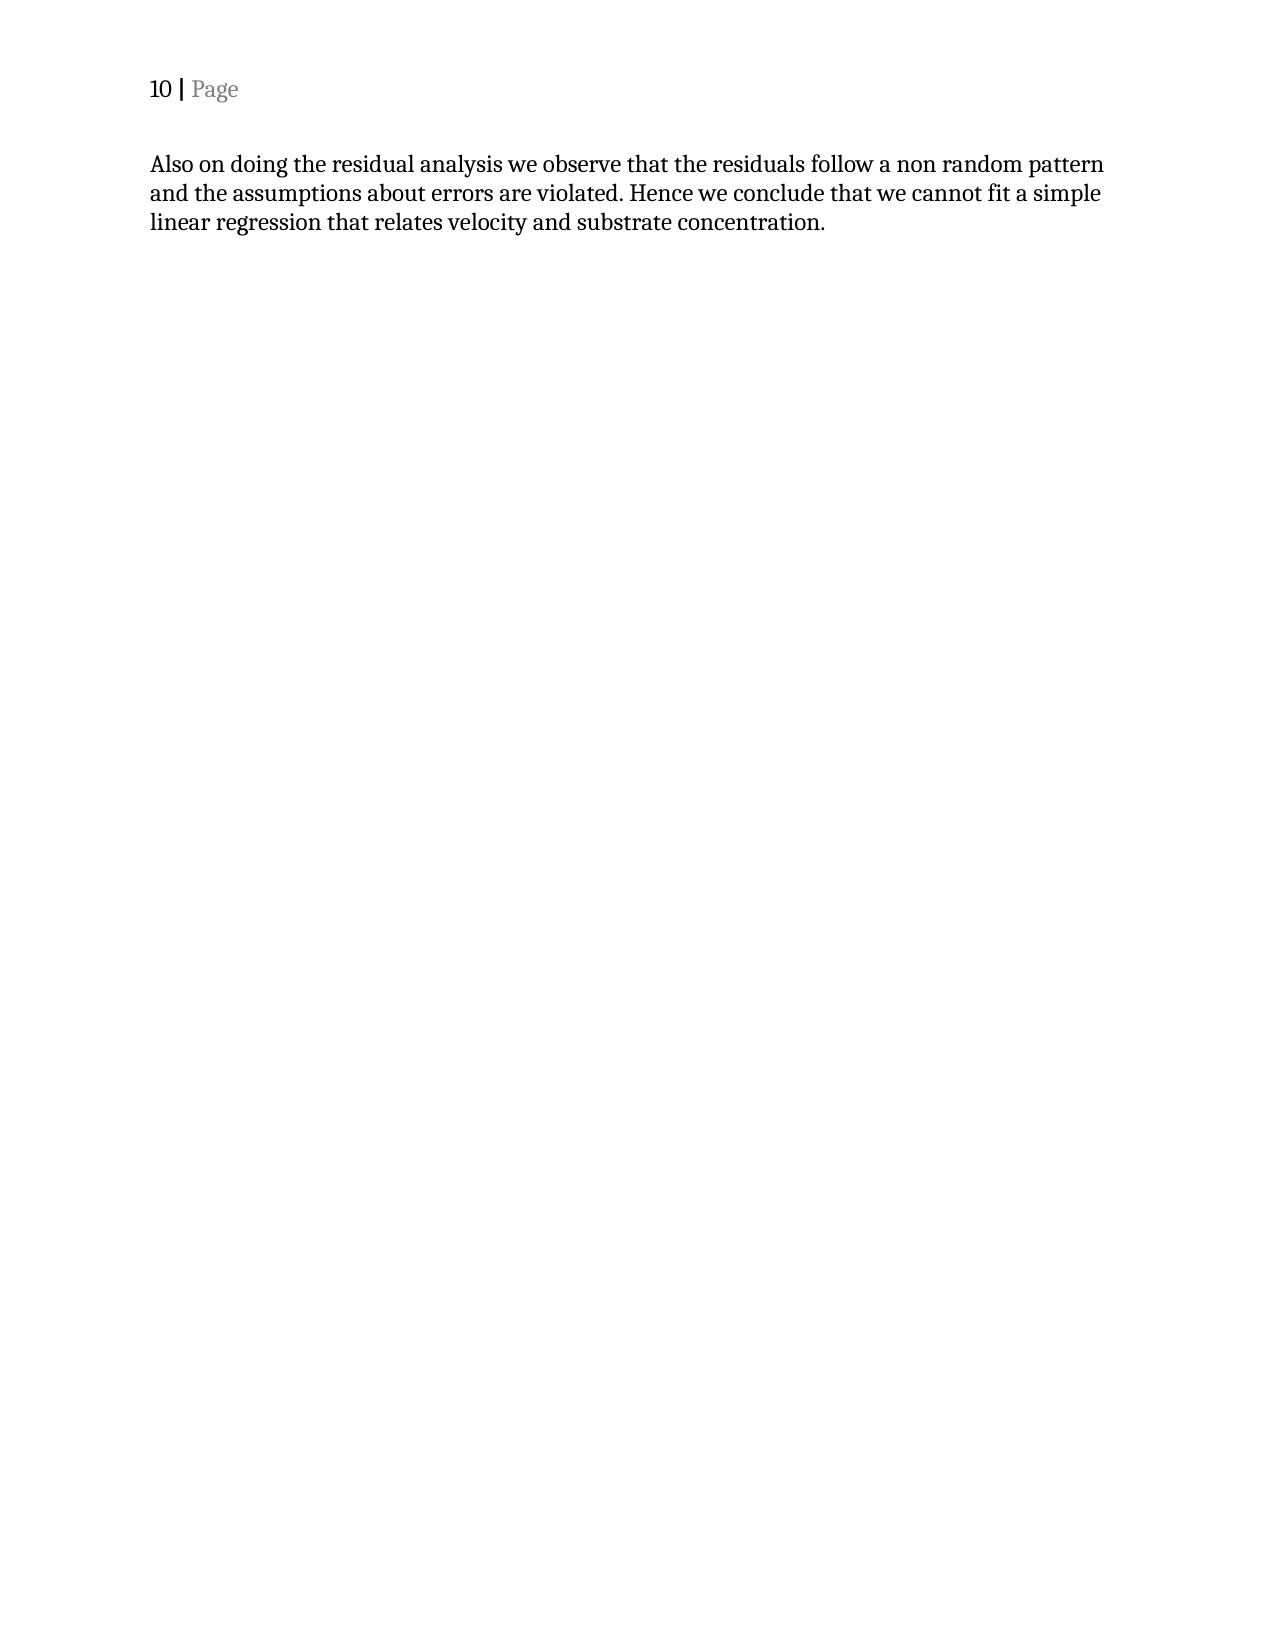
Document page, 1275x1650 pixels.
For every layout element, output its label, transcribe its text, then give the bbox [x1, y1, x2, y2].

text Also on doing the residual analysis we observe that the residuals follow a non random pattern and the assumptions about errors are violated. Hence we conclude that we cannot fit a simple linear regression that relates velocity and substrate concentration. [150, 150, 1125, 236]
